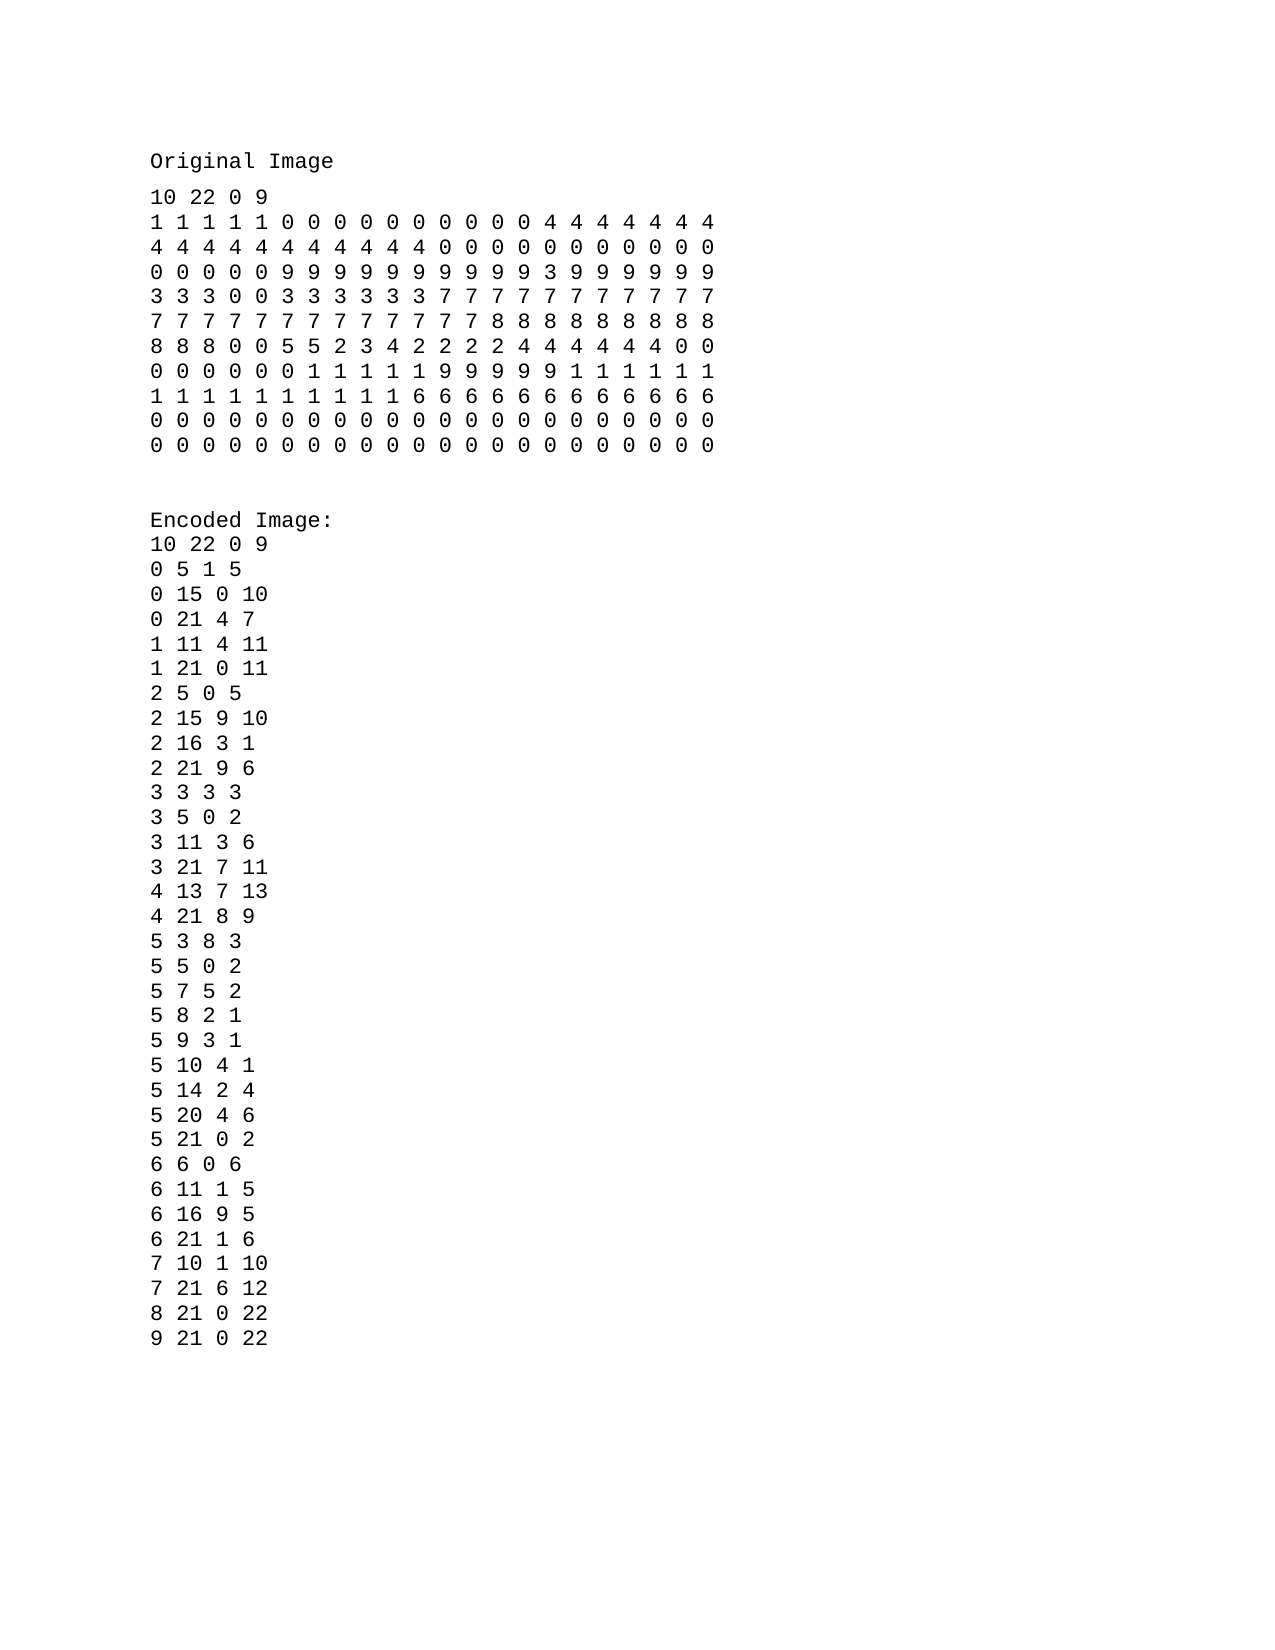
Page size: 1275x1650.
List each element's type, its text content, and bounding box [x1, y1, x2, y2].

text 3 3 3 3 [150, 782, 1125, 806]
text 0 0 0 0 0 9 9 9 9 9 9 9 9 9 9 3 9 9 9 9 9 9 [150, 261, 1125, 286]
text 4 13 7 13 [150, 881, 1125, 906]
text 1 1 1 1 1 0 0 0 0 0 0 0 0 0 0 4 4 4 4 4 4 4 [150, 211, 1125, 236]
text 4 4 4 4 4 4 4 4 4 4 4 0 0 0 0 0 0 0 0 0 0 0 [150, 236, 1125, 261]
text Original Image [150, 150, 1125, 175]
text 5 21 0 2 [150, 1129, 1125, 1153]
text 2 21 9 6 [150, 757, 1125, 782]
text 1 21 0 11 [150, 658, 1125, 682]
text 7 7 7 7 7 7 7 7 7 7 7 7 7 8 8 8 8 8 8 8 8 8 [150, 311, 1125, 335]
text 3 21 7 11 [150, 856, 1125, 881]
text 0 15 0 10 [150, 583, 1125, 608]
text 7 10 1 10 [150, 1253, 1125, 1277]
text 0 5 1 5 [150, 558, 1125, 583]
text 5 20 4 6 [150, 1104, 1125, 1129]
text 1 11 4 11 [150, 633, 1125, 658]
text 5 14 2 4 [150, 1079, 1125, 1104]
text 6 16 9 5 [150, 1203, 1125, 1228]
text 3 5 0 2 [150, 806, 1125, 831]
text 1 1 1 1 1 1 1 1 1 1 6 6 6 6 6 6 6 6 6 6 6 6 [150, 385, 1125, 410]
text 9 21 0 22 [150, 1327, 1125, 1352]
text 7 21 6 12 [150, 1277, 1125, 1302]
text 5 8 2 1 [150, 1005, 1125, 1029]
text 5 7 5 2 [150, 980, 1125, 1005]
text 6 6 0 6 [150, 1153, 1125, 1178]
text 0 21 4 7 [150, 608, 1125, 633]
text 6 21 1 6 [150, 1228, 1125, 1253]
text 2 15 9 10 [150, 707, 1125, 732]
text 5 10 4 1 [150, 1054, 1125, 1079]
text 10 22 0 9 [150, 187, 1125, 211]
text 6 11 1 5 [150, 1178, 1125, 1203]
text 0 0 0 0 0 0 0 0 0 0 0 0 0 0 0 0 0 0 0 0 0 0 [150, 434, 1125, 459]
text 8 8 8 0 0 5 5 2 3 4 2 2 2 2 4 4 4 4 4 4 0 0 [150, 335, 1125, 360]
text 0 0 0 0 0 0 0 0 0 0 0 0 0 0 0 0 0 0 0 0 0 0 [150, 410, 1125, 434]
text 2 16 3 1 [150, 732, 1125, 757]
text 5 5 0 2 [150, 955, 1125, 980]
text Encoded Image: [150, 509, 1125, 534]
text 0 0 0 0 0 0 1 1 1 1 1 9 9 9 9 9 1 1 1 1 1 1 [150, 360, 1125, 385]
text 5 9 3 1 [150, 1029, 1125, 1054]
text 5 3 8 3 [150, 930, 1125, 955]
text 8 21 0 22 [150, 1302, 1125, 1327]
text 3 3 3 0 0 3 3 3 3 3 3 7 7 7 7 7 7 7 7 7 7 7 [150, 286, 1125, 311]
text 10 22 0 9 [150, 534, 1125, 558]
text 2 5 0 5 [150, 682, 1125, 707]
text 4 21 8 9 [150, 906, 1125, 930]
text 3 11 3 6 [150, 831, 1125, 856]
